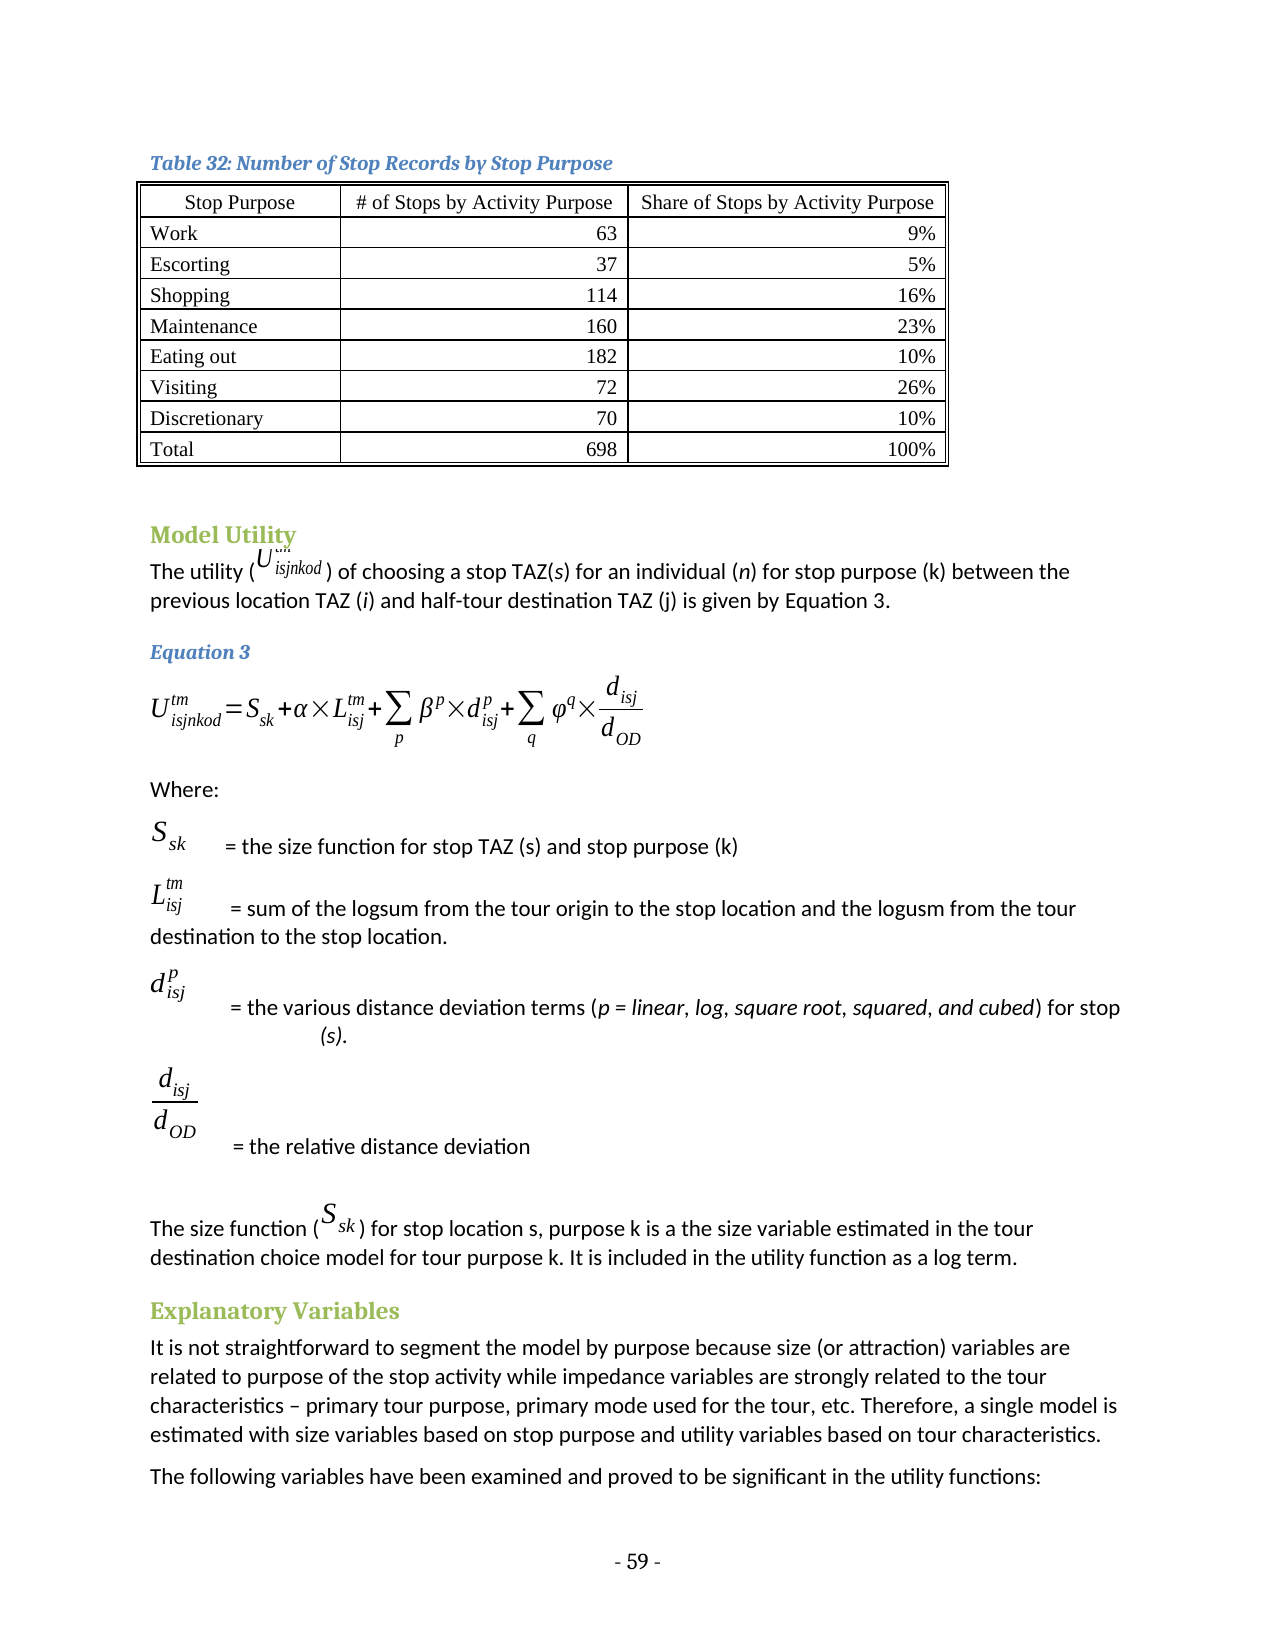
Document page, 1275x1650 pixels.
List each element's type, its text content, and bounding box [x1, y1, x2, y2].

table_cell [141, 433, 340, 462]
text It is not straightforward to segment the model by purpose because size (or attraction) variables are related to purpose of the stop activity while impedance variables are strongly related to the tour characteristics – primary tour purpose, primary mode used for the tour, etc. Therefore, a single model is estimated with size variables based on stop purpose and utility variables based on tour characteristics. [150, 1332, 1125, 1448]
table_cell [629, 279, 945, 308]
text The size function () for stop location s, purpose k is a the size variable estimated in the tour destination choice model for tour purpose k. It is included in the utility function as a log term. [150, 1213, 1125, 1271]
text = the size function for stop TAZ (s) and stop purpose (k) [150, 815, 1125, 860]
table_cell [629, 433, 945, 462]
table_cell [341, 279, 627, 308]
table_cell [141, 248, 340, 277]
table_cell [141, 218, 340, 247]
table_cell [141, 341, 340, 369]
text The utility () of choosing a stop TAZ(s) for an individual (n) for stop purpose (k) between the previous location TAZ (i) and half-tour destination TAZ (j) is given by Equation 3. [150, 556, 1125, 614]
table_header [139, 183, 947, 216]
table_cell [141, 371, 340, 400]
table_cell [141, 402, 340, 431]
text = the various distance deviation terms (p = linear, log, square root, squared, and cubed) for stop (s). [150, 963, 1125, 1049]
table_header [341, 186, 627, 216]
text Equation 3 [150, 639, 1125, 664]
text The following variables have been examined and proved to be significant in the utility functions: [150, 1461, 1125, 1490]
text Where: [150, 774, 1125, 803]
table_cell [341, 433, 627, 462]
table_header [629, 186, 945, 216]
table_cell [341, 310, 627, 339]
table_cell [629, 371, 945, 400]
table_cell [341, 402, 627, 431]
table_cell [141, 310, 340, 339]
text = sum of the logsum from the tour origin to the stop location and the logusm from the tour destination to the stop location. [150, 873, 1125, 950]
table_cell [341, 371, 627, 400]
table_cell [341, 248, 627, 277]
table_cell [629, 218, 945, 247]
text = the relative distance deviation [150, 1062, 1125, 1160]
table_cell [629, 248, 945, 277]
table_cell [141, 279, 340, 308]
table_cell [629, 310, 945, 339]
subtitle Model Utility [150, 521, 1125, 550]
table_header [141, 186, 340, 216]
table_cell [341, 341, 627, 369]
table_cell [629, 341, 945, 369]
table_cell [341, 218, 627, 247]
subtitle Explanatory Variables [150, 1296, 1125, 1326]
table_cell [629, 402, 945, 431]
